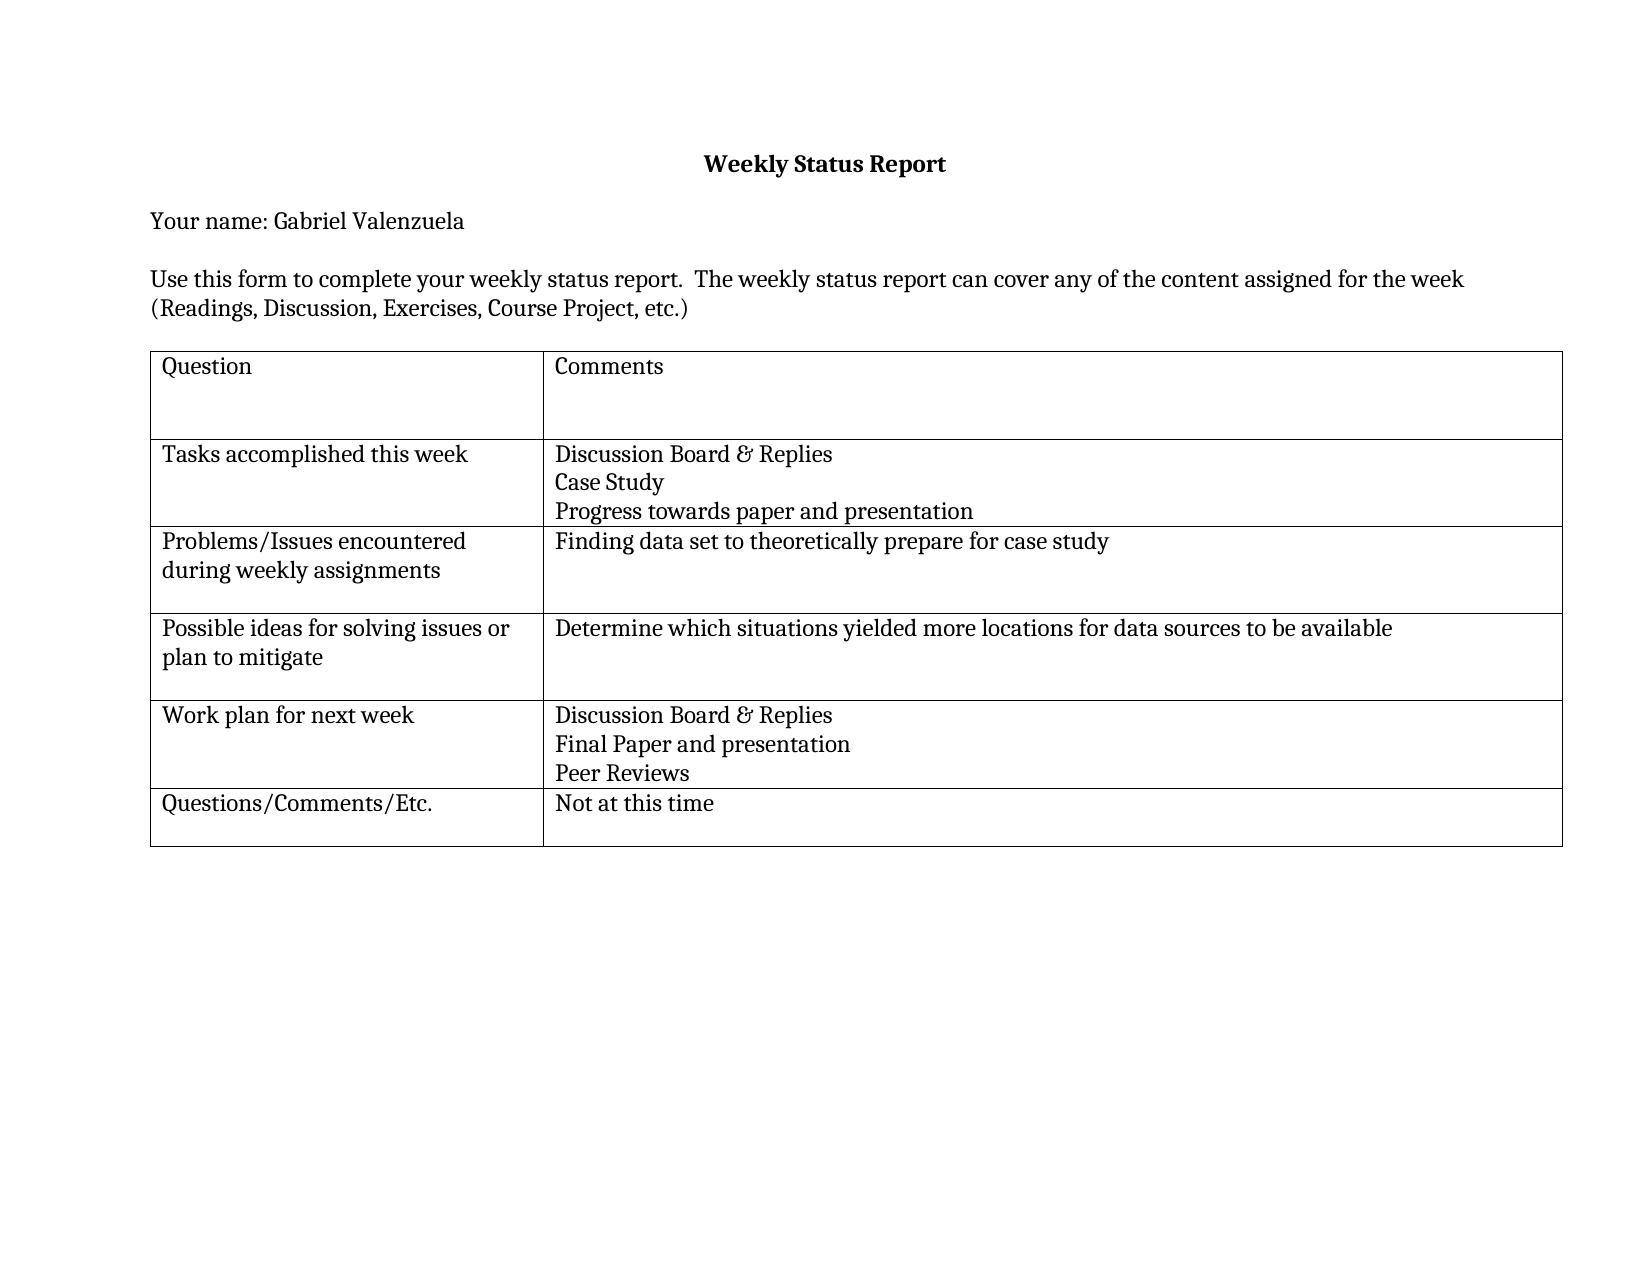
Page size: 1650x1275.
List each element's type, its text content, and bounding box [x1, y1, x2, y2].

text Weekly Status Report [150, 150, 1500, 179]
table_cell Finding data set to theoretically prepare for case study [544, 527, 1562, 613]
table_cell Discussion Board & Replies Case Study Progress towards paper and presentation [544, 440, 1562, 526]
text Use this form to complete your weekly status report. The weekly status report can cover any of the content assigned for the week (Readings, Discussion, Exercises, Course Project, etc.) [150, 265, 1500, 322]
table_cell Tasks accomplished this week [151, 440, 543, 526]
table_header Comments [544, 352, 1562, 438]
table_header Question [151, 352, 543, 438]
text Your name: Gabriel Valenzuela [150, 207, 1500, 236]
table_cell Work plan for next week [151, 701, 543, 788]
table_cell Questions/Comments/Etc. [151, 789, 543, 846]
table_cell Possible ideas for solving issues or plan to mitigate [151, 614, 543, 700]
table_cell Determine which situations yielded more locations for data sources to be available [544, 614, 1562, 700]
table_cell Discussion Board & Replies Final Paper and presentation Peer Reviews [544, 701, 1562, 788]
table_cell Problems/Issues encountered during weekly assignments [151, 527, 543, 613]
table_cell Not at this time [544, 789, 1562, 846]
